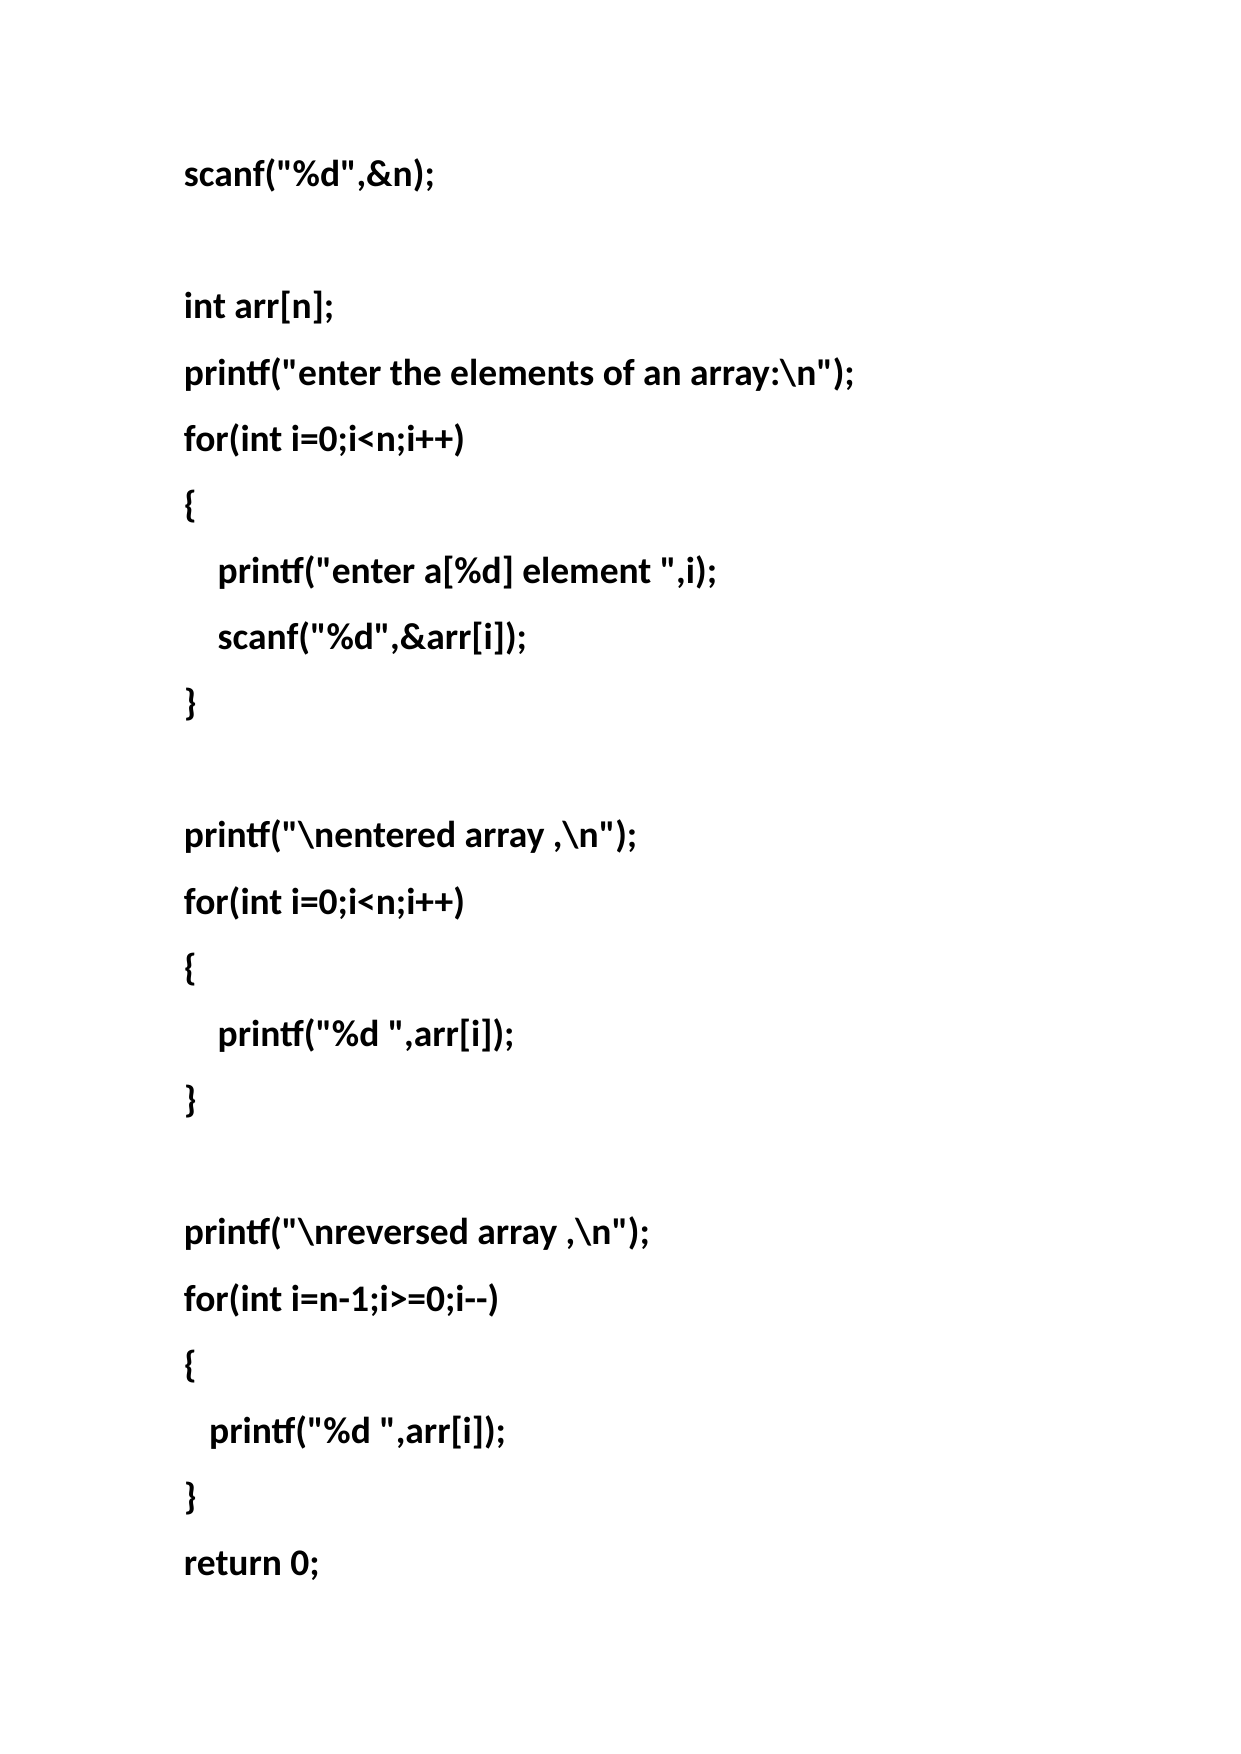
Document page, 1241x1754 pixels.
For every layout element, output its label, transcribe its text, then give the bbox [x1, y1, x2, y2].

text printf("\nreversed array ,\n"); [150, 1208, 1090, 1254]
text printf("%d ",arr[i]); [150, 1407, 1090, 1453]
text for(int i=0;i<n;i++) [150, 414, 1090, 460]
text printf("\nentered array ,\n"); [150, 811, 1090, 857]
text printf("enter a[%d] element ",i); [150, 547, 1090, 593]
text printf("enter the elements of an array:\n"); [150, 348, 1090, 394]
text { [150, 481, 1090, 527]
text { [150, 1341, 1090, 1386]
text { [150, 944, 1090, 989]
text printf("%d ",arr[i]); [150, 1010, 1090, 1056]
text } [150, 679, 1090, 725]
text } [150, 1473, 1090, 1519]
text return 0; [150, 1539, 1090, 1585]
text scanf("%d",&n); [150, 150, 1090, 196]
text for(int i=0;i<n;i++) [150, 878, 1090, 923]
text int arr[n]; [150, 282, 1090, 328]
text scanf("%d",&arr[i]); [150, 613, 1090, 659]
text } [150, 1076, 1090, 1122]
text for(int i=n-1;i>=0;i--) [150, 1274, 1090, 1320]
